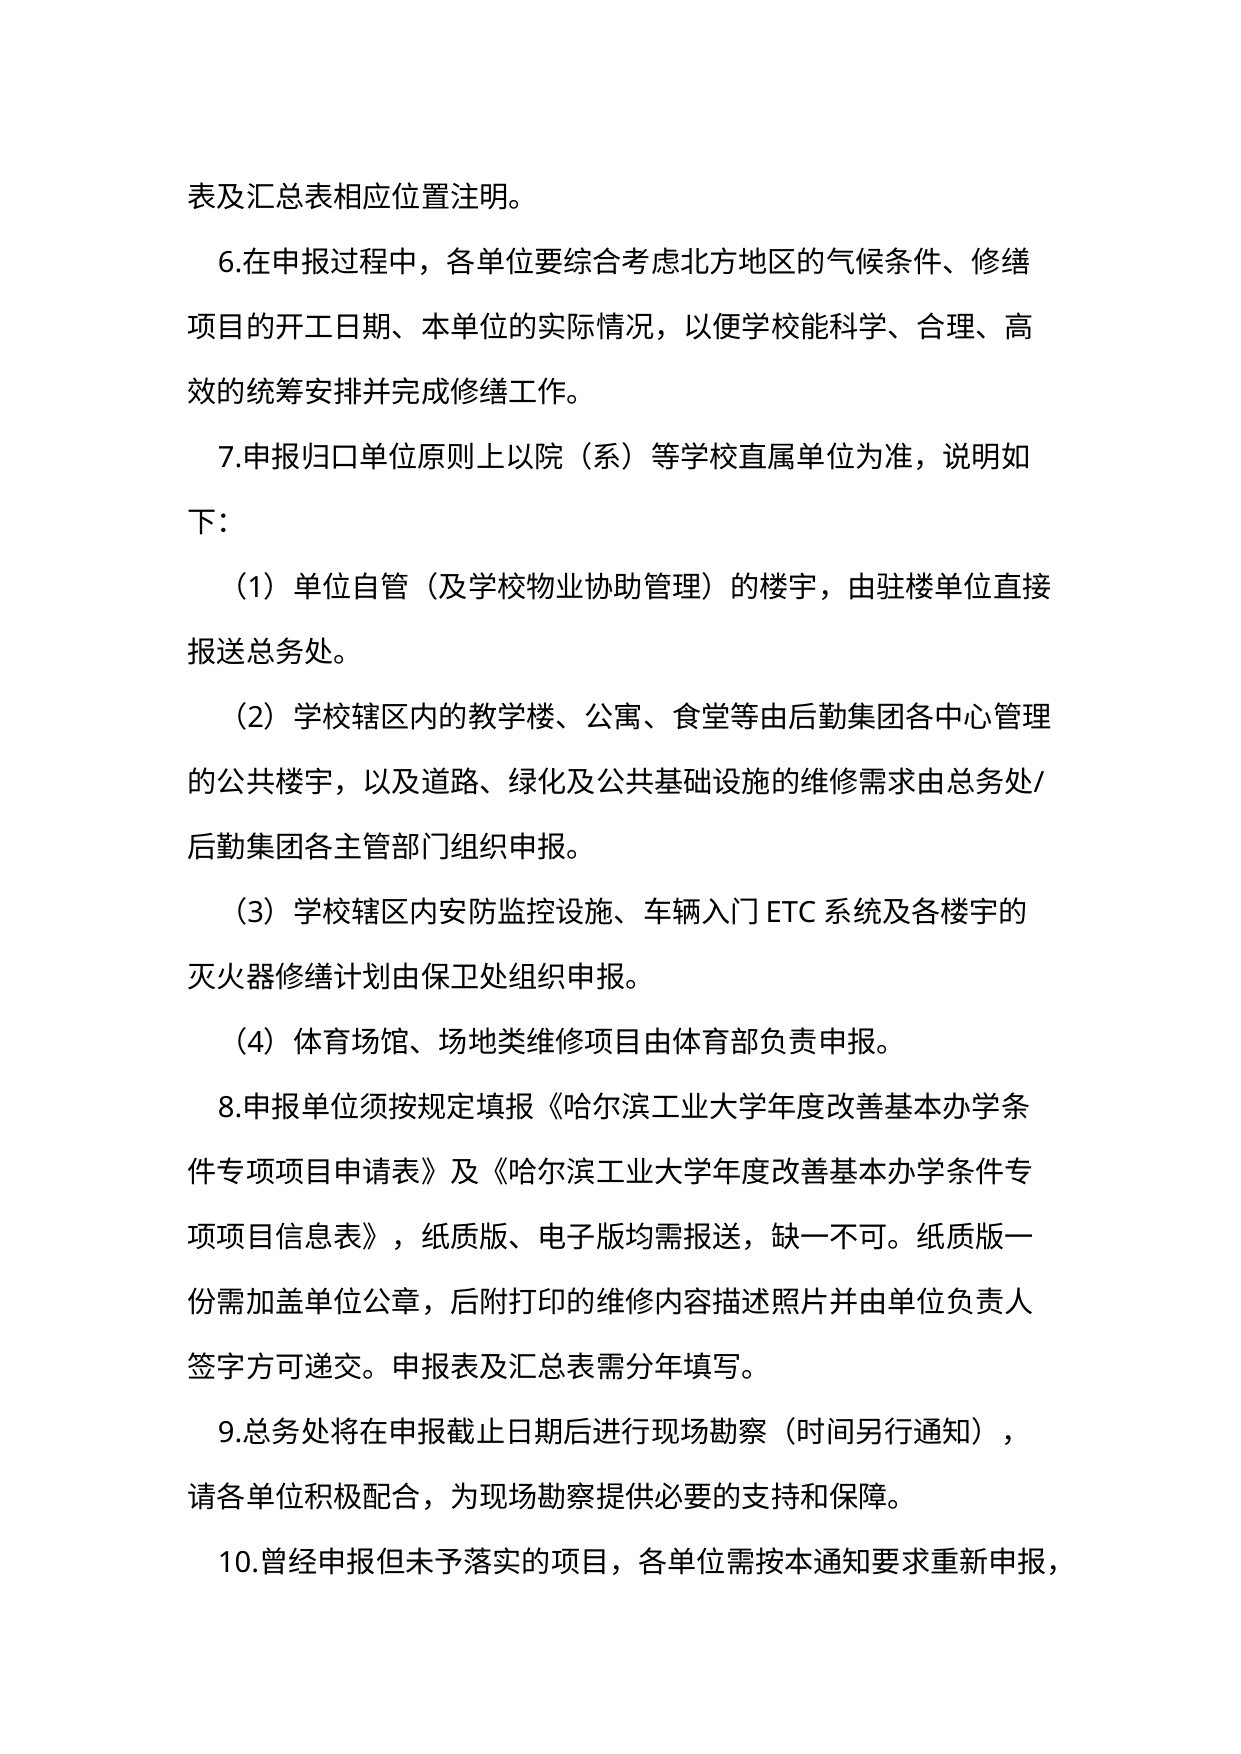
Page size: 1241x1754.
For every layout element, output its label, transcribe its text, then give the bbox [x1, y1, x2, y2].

text （4）体育场馆、场地类维修项目由体育部负责申报。 [187, 1007, 1053, 1072]
text 9.总务处将在申报截止日期后进行现场勘察（时间另行通知），请各单位积极配合，为现场勘察提供必要的支持和保障。 [187, 1397, 1053, 1527]
text 6.在申报过程中，各单位要综合考虑北方地区的气候条件、修缮项目的开工日期、本单位的实际情况，以便学校能科学、合理、高效的统筹安排并完成修缮工作。 [187, 227, 1053, 422]
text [187, 162, 1053, 227]
text 7.申报归口单位原则上以院（系）等学校直属单位为准，说明如下： [187, 422, 1053, 552]
text （3）学校辖区内安防监控设施、车辆入门ETC 系统及各楼宇的灭火器修缮计划由保卫处组织申报。 [187, 877, 1053, 1007]
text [187, 1527, 1053, 1592]
text 8.申报单位须按规定填报《哈尔滨工业大学年度改善基本办学条件专项项目申请表》及《哈尔滨工业大学年度改善基本办学条件专项项目信息表》，纸质版、电子版均需报送，缺一不可。纸质版一份需加盖单位公章，后附打印的维修内容描述照片并由单位负责人签字方可递交。申报表及汇总表需分年填写。 [187, 1072, 1053, 1397]
text （2）学校辖区内的教学楼、公寓、食堂等由后勤集团各中心管理的公共楼宇，以及道路、绿化及公共基础设施的维修需求由总务处/后勤集团各主管部门组织申报。 [187, 682, 1053, 877]
text （1）单位自管（及学校物业协助管理）的楼宇，由驻楼单位直接报送总务处。 [187, 552, 1053, 682]
